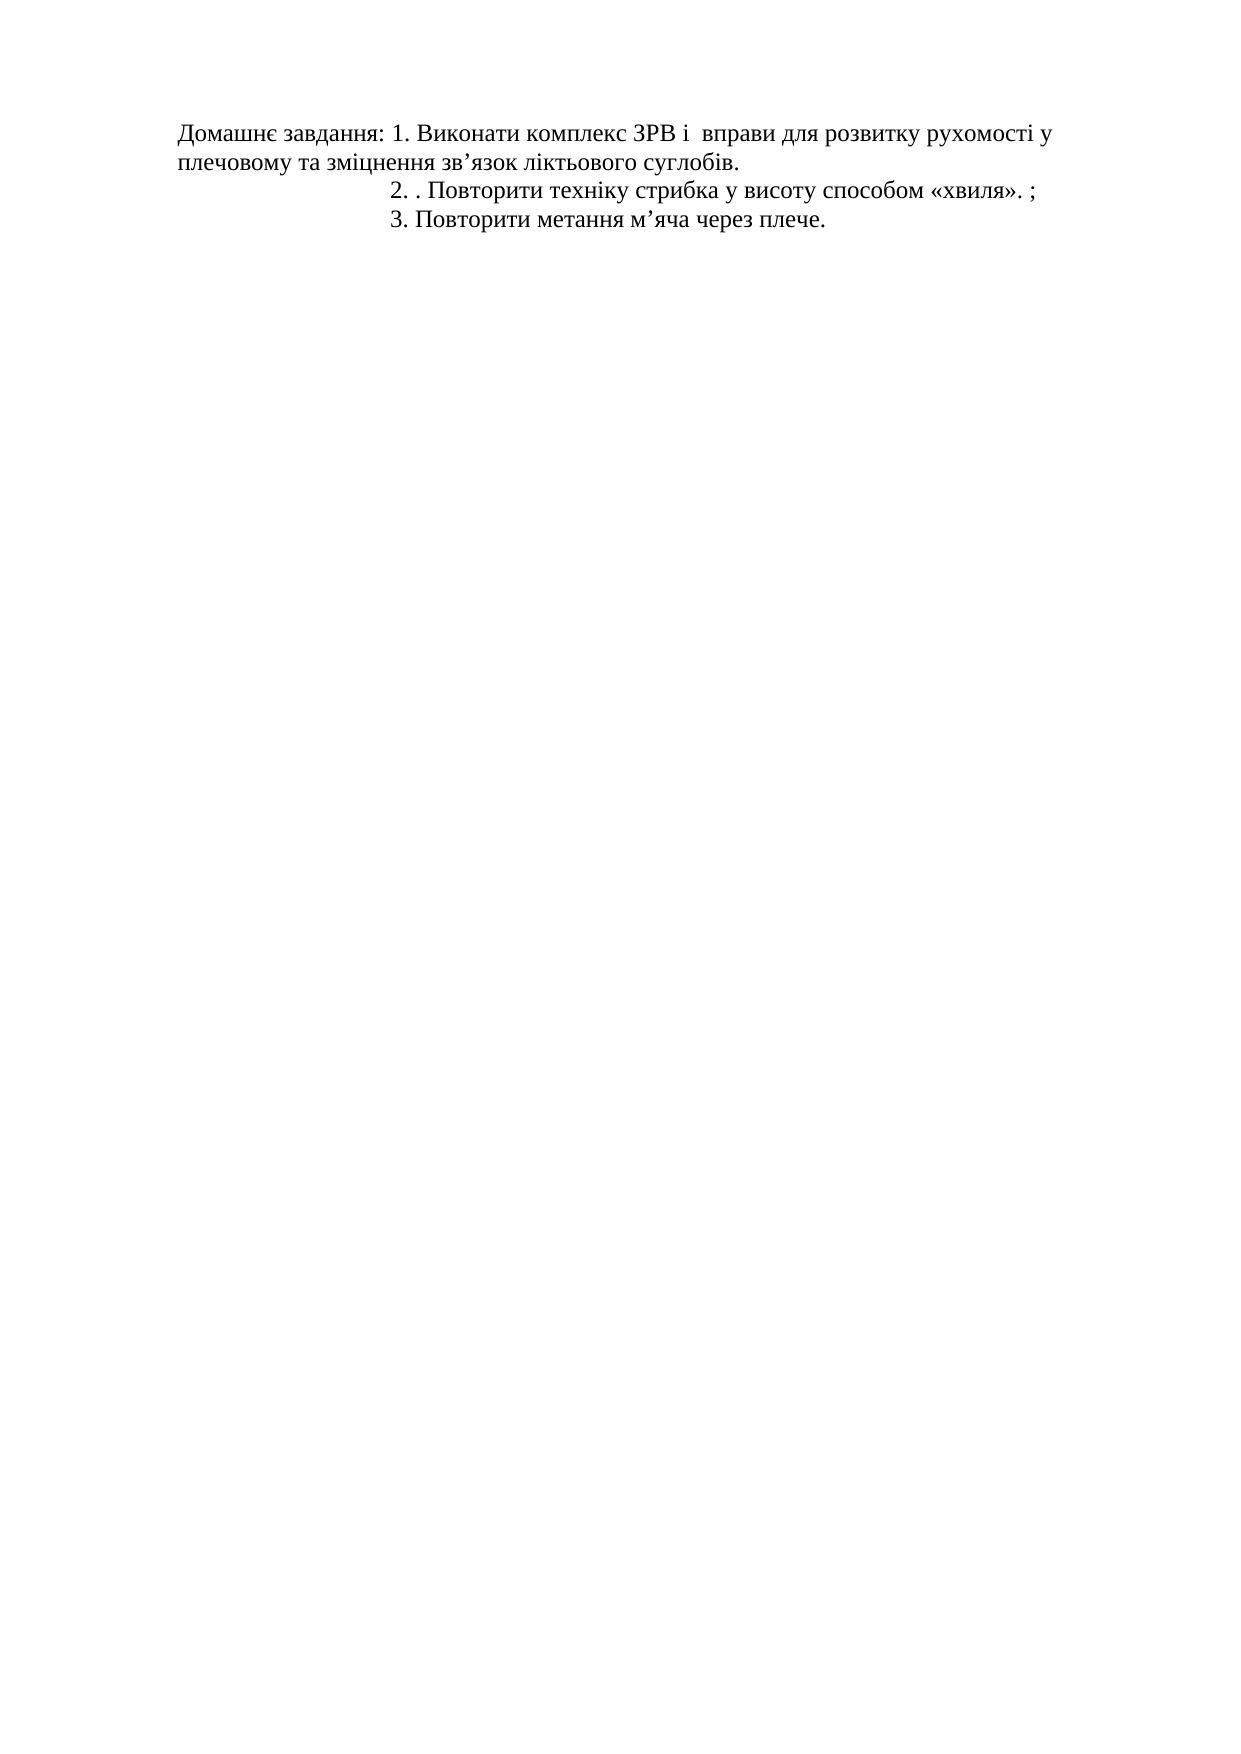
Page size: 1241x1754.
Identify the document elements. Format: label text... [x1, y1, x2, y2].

text 2. . Повторити техніку стрибка у висоту способом «хвиля». ; [177, 176, 1152, 204]
text Домашнє завдання: 1. Виконати комплекс ЗРВ і вправи для розвитку рухомості у плечовому та зміцнення зв’язок ліктьового суглобів. [177, 118, 1152, 176]
text 3. Повторити метання м’яча через плече. [177, 204, 1152, 233]
